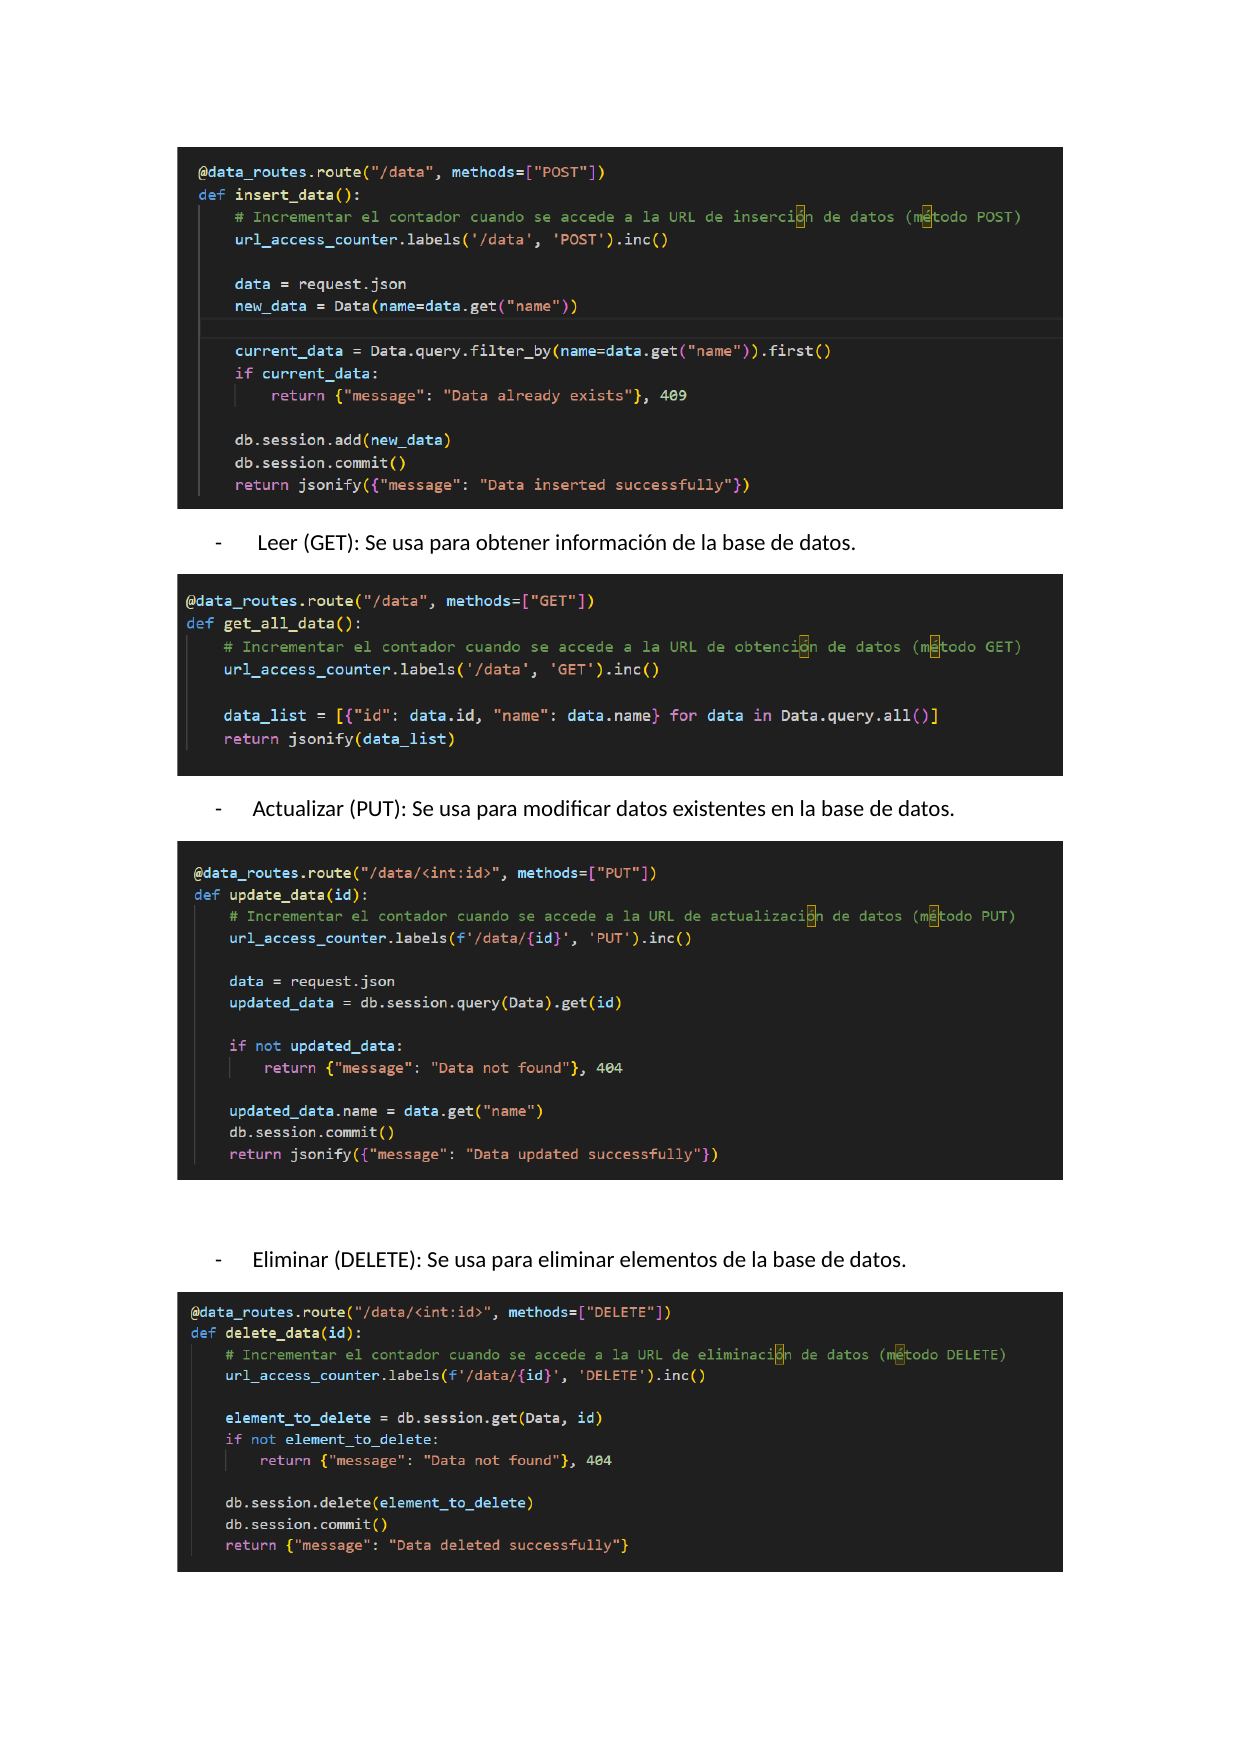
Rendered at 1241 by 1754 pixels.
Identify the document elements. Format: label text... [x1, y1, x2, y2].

picture [177, 147, 1063, 509]
picture [177, 574, 1063, 776]
list Leer (GET): Se usa para obtener información de la base de datos. [215, 528, 1063, 556]
picture [177, 1292, 1063, 1572]
list Eliminar (DELETE): Se usa para eliminar elementos de la base de datos. [215, 1245, 1063, 1273]
picture [177, 841, 1063, 1180]
list Actualizar (PUT): Se usa para modificar datos existentes en la base de datos. [215, 794, 1063, 823]
